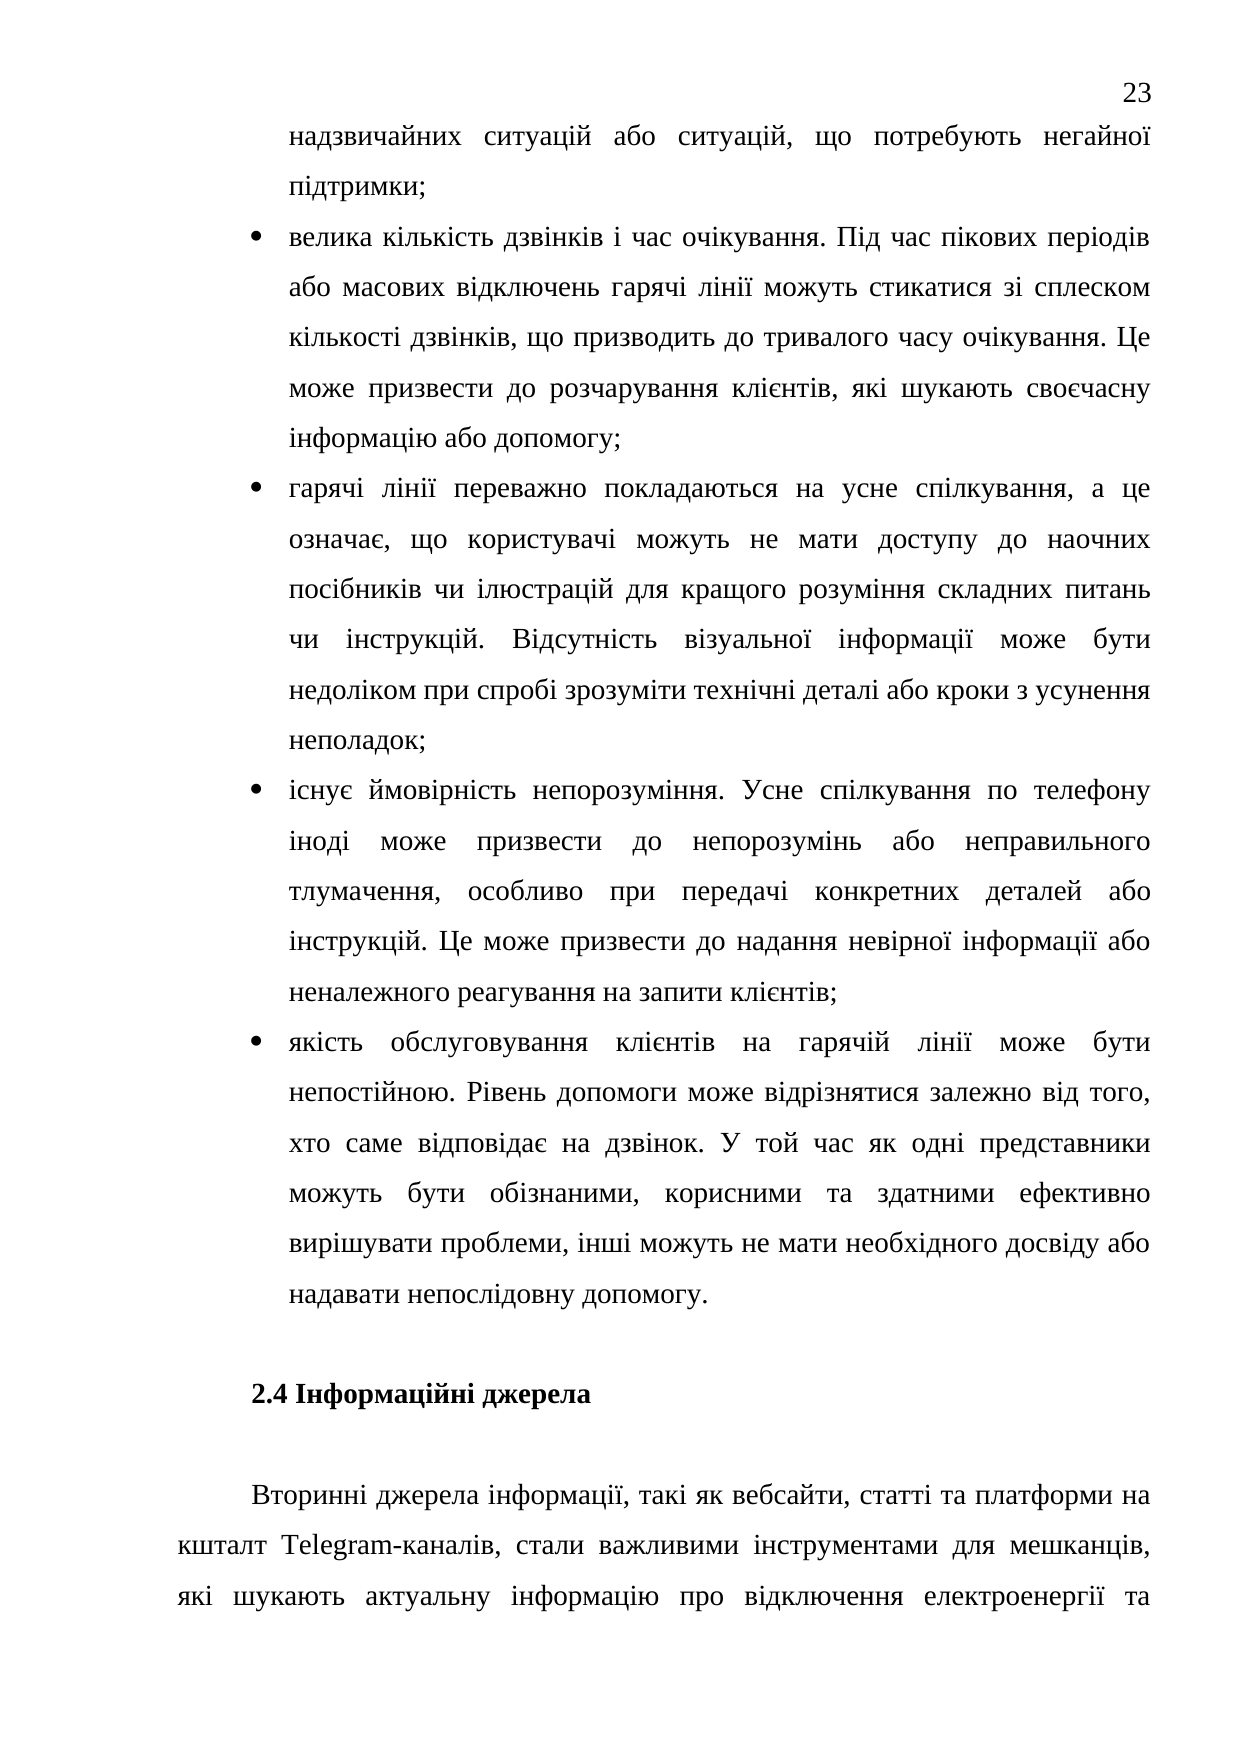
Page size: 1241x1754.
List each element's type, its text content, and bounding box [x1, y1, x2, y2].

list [251, 118, 1152, 202]
subtitle 2.4 Інформаційні джерела [177, 1376, 1152, 1410]
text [177, 1477, 1152, 1611]
list велика кількість дзвінків і час очікування. Під час пікових періодів або масових відключень гарячі лінії можуть стикатися зі сплеском кількості дзвінків, що призводить до тривалого часу очікування. Це може призвести до розчарування клієнтів, які шукають своєчасну інформацію або допомогу; [251, 219, 1152, 454]
list існує ймовірність непорозуміння. Усне спілкування по телефону іноді може призвести до непорозумінь або неправильного тлумачення, особливо при передачі конкретних деталей або інструкцій. Це може призвести до надання невірної інформації або неналежного реагування на запити клієнтів; [251, 772, 1152, 1007]
list якість обслуговування клієнтів на гарячій лінії може бути непостійною. Рівень допомоги може відрізнятися залежно від того, хто саме відповідає на дзвінок. У той час як одні представники можуть бути обізнаними, корисними та здатними ефективно вирішувати проблеми, інші можуть не мати необхідного досвіду або надавати непослідовну допомогу. [251, 1024, 1152, 1309]
list гарячі лінії переважно покладаються на усне спілкування, а це означає, що користувачі можуть не мати доступу до наочних посібників чи ілюстрацій для кращого розуміння складних питань чи інструкцій. Відсутність візуальної інформації може бути недоліком при спробі зрозуміти технічні деталі або кроки з усунення неполадок; [251, 470, 1152, 756]
